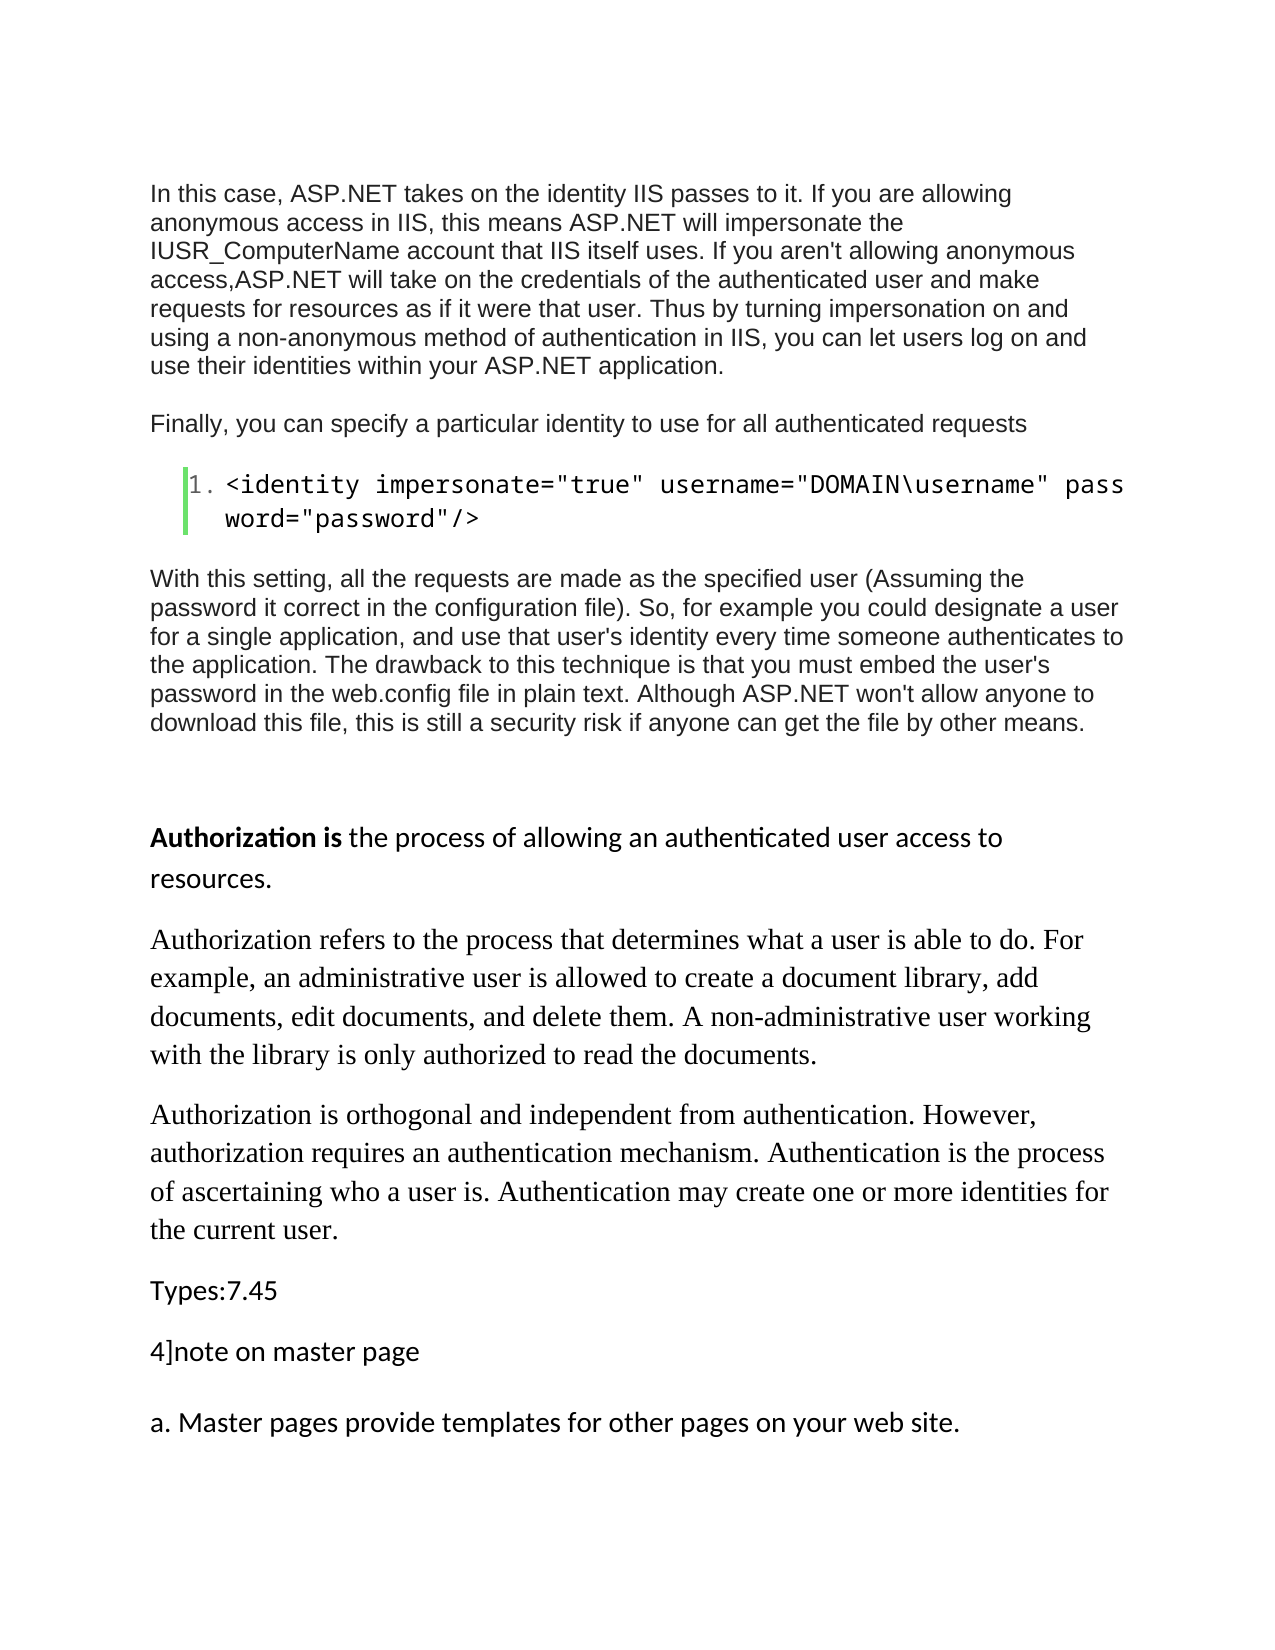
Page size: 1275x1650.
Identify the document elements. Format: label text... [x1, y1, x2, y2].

list <identity impersonate="true" username="DOMAIN\username" password="password"/> [188, 467, 1125, 535]
text Authorization refers to the process that determines what a user is able to do. For example, an administrative user is allowed to create a document library, add documents, edit documents, and delete them. A non-administrative user working with the library is only authorized to read the documents. [150, 922, 1125, 1071]
text Authorization is orthogonal and independent from authentication. However, authorization requires an authentication mechanism. Authentication is the process of ascertaining who a user is. Authentication may create one or more identities for the current user. [150, 1097, 1125, 1246]
text With this setting, all the requests are made as the specified user (Assuming the password it correct in the configuration file). So, for example you could designate a user for a single application, and use that user's identity every time someone authenticates to the application. The drawback to this technique is that you must embed the user's password in the web.config file in plain text. Although ASP.NET won't allow anyone to download this file, this is still a security risk if anyone can get the file by other means. [150, 564, 1125, 736]
text In this case, ASP.NET takes on the identity IIS passes to it. If you are allowing anonymous access in IIS, this means ASP.NET will impersonate the IUSR_ComputerName account that IIS itself uses. If you aren't allowing anonymous access,ASP.NET will take on the credentials of the authenticated user and make requests for resources as if it were that user. Thus by turning impersonation on and using a non-anonymous method of authentication in IIS, you can let users log on and use their identities within your ASP.NET application. [150, 179, 1125, 380]
text Finally, you can specify a particular identity to use for all authenticated requests [150, 409, 1125, 437]
text Types:7.45 [150, 1272, 1125, 1307]
text a. Master pages provide templates for other pages on your web site. [150, 1404, 1125, 1439]
text 4]note on master page [150, 1333, 1125, 1369]
text Authorization is the process of allowing an authenticated user access to resources. [150, 819, 1125, 896]
